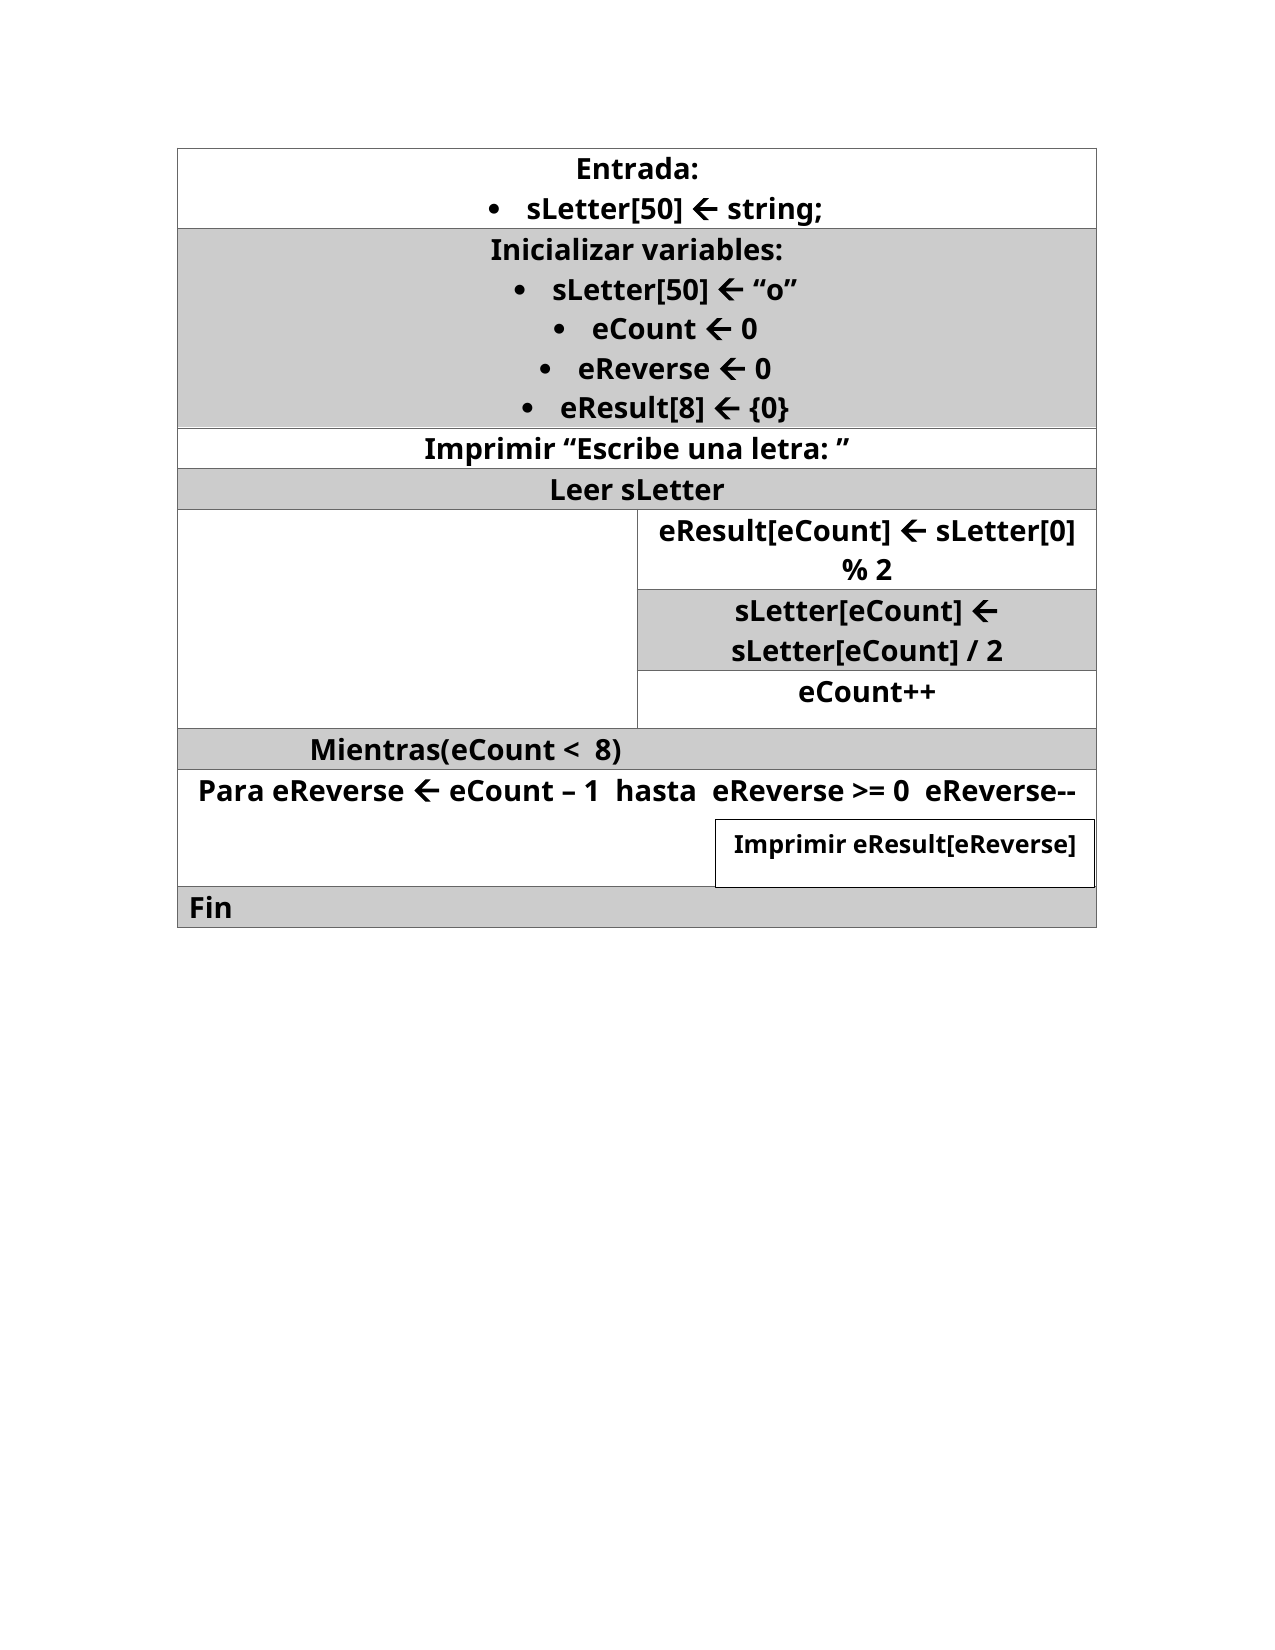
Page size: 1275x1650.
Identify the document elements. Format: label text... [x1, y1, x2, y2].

table_cell Inicializar variables: sLetter[50] “o” eCount 0 eReverse 0 eResult[8] {0} [178, 229, 1096, 427]
table_cell Imprimir “Escribe una letra: ” [178, 429, 1096, 468]
table_cell Mientras(eCount < 8) [178, 729, 1096, 769]
table_cell Fin [178, 887, 1096, 927]
table_cell Entrada: sLetter[50] string; [178, 149, 1096, 228]
table_cell [178, 510, 637, 728]
table_cell Para eReverse eCount – 1 hasta eReverse >= 0 eReverse-- [178, 770, 1096, 886]
table_cell sLetter[eCount] sLetter[eCount] / 2 [638, 590, 1096, 670]
table_cell eCount++ [638, 671, 1096, 728]
table_cell Leer sLetter [178, 469, 1096, 509]
table_cell eResult[eCount] sLetter[0] % 2 [638, 510, 1096, 589]
